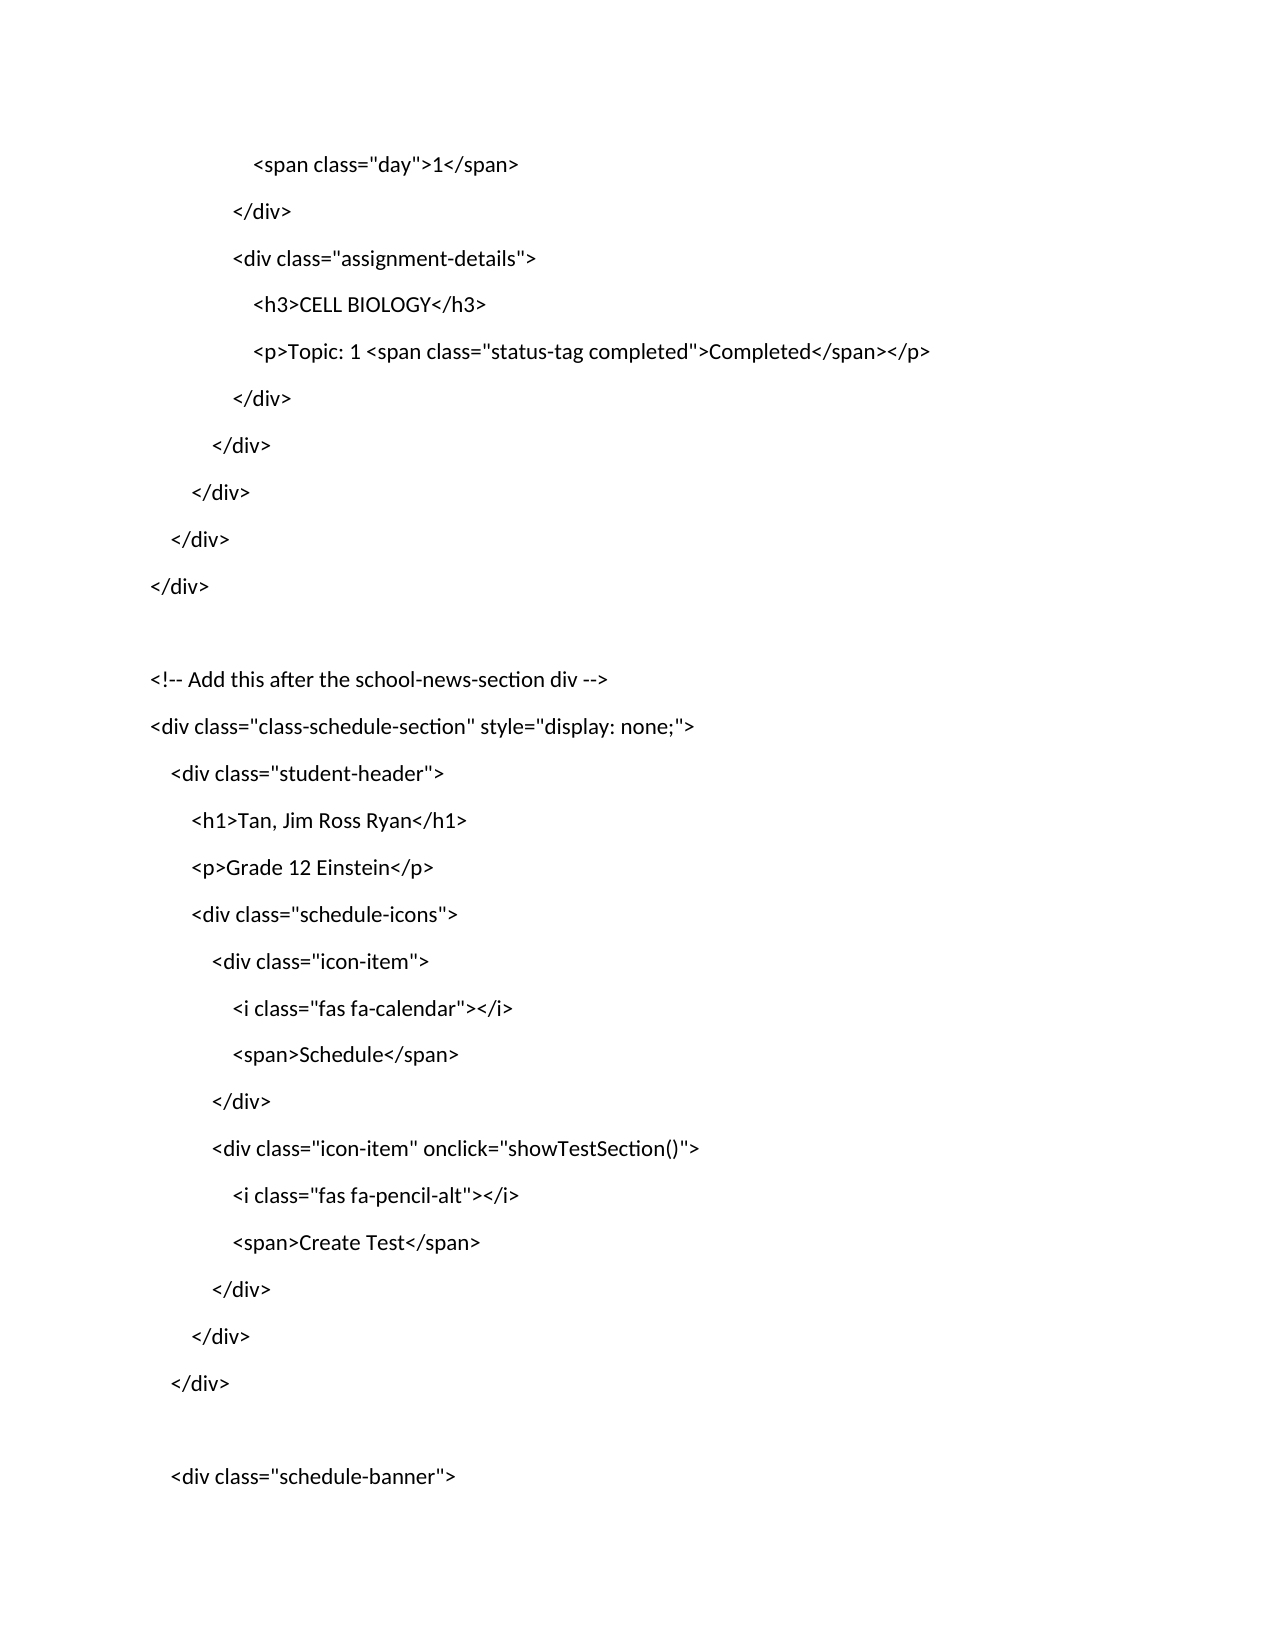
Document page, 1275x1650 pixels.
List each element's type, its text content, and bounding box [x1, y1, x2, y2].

text <div class="icon-item" onclick="showTestSection()"> [150, 1134, 1125, 1162]
text </div> [150, 1087, 1125, 1116]
text <p>Topic: 1 <span class="status-tag completed">Completed</span></p> [150, 337, 1125, 366]
text <p>Grade 12 Einstein</p> [150, 853, 1125, 881]
text <!-- Add this after the school-news-section div --> [150, 666, 1125, 694]
text <span>Create Test</span> [150, 1228, 1125, 1256]
text </div> [150, 197, 1125, 225]
text <i class="fas fa-calendar"></i> [150, 994, 1125, 1022]
text </div> [150, 478, 1125, 506]
text <div class="student-header"> [150, 759, 1125, 787]
text </div> [150, 1322, 1125, 1350]
text </div> [150, 1275, 1125, 1303]
text <div class="schedule-icons"> [150, 900, 1125, 928]
text </div> [150, 572, 1125, 600]
text <span>Schedule</span> [150, 1041, 1125, 1069]
text </div> [150, 1369, 1125, 1397]
text <span class="day">1</span> [150, 150, 1125, 178]
text </div> [150, 384, 1125, 412]
text <div class="schedule-banner"> [150, 1462, 1125, 1491]
text <h1>Tan, Jim Ross Ryan</h1> [150, 806, 1125, 834]
text <div class="icon-item"> [150, 947, 1125, 975]
text <div class="class-schedule-section" style="display: none;"> [150, 712, 1125, 741]
text </div> [150, 525, 1125, 553]
text <div class="assignment-details"> [150, 244, 1125, 272]
text <h3>CELL BIOLOGY</h3> [150, 291, 1125, 319]
text </div> [150, 431, 1125, 459]
text <i class="fas fa-pencil-alt"></i> [150, 1181, 1125, 1209]
